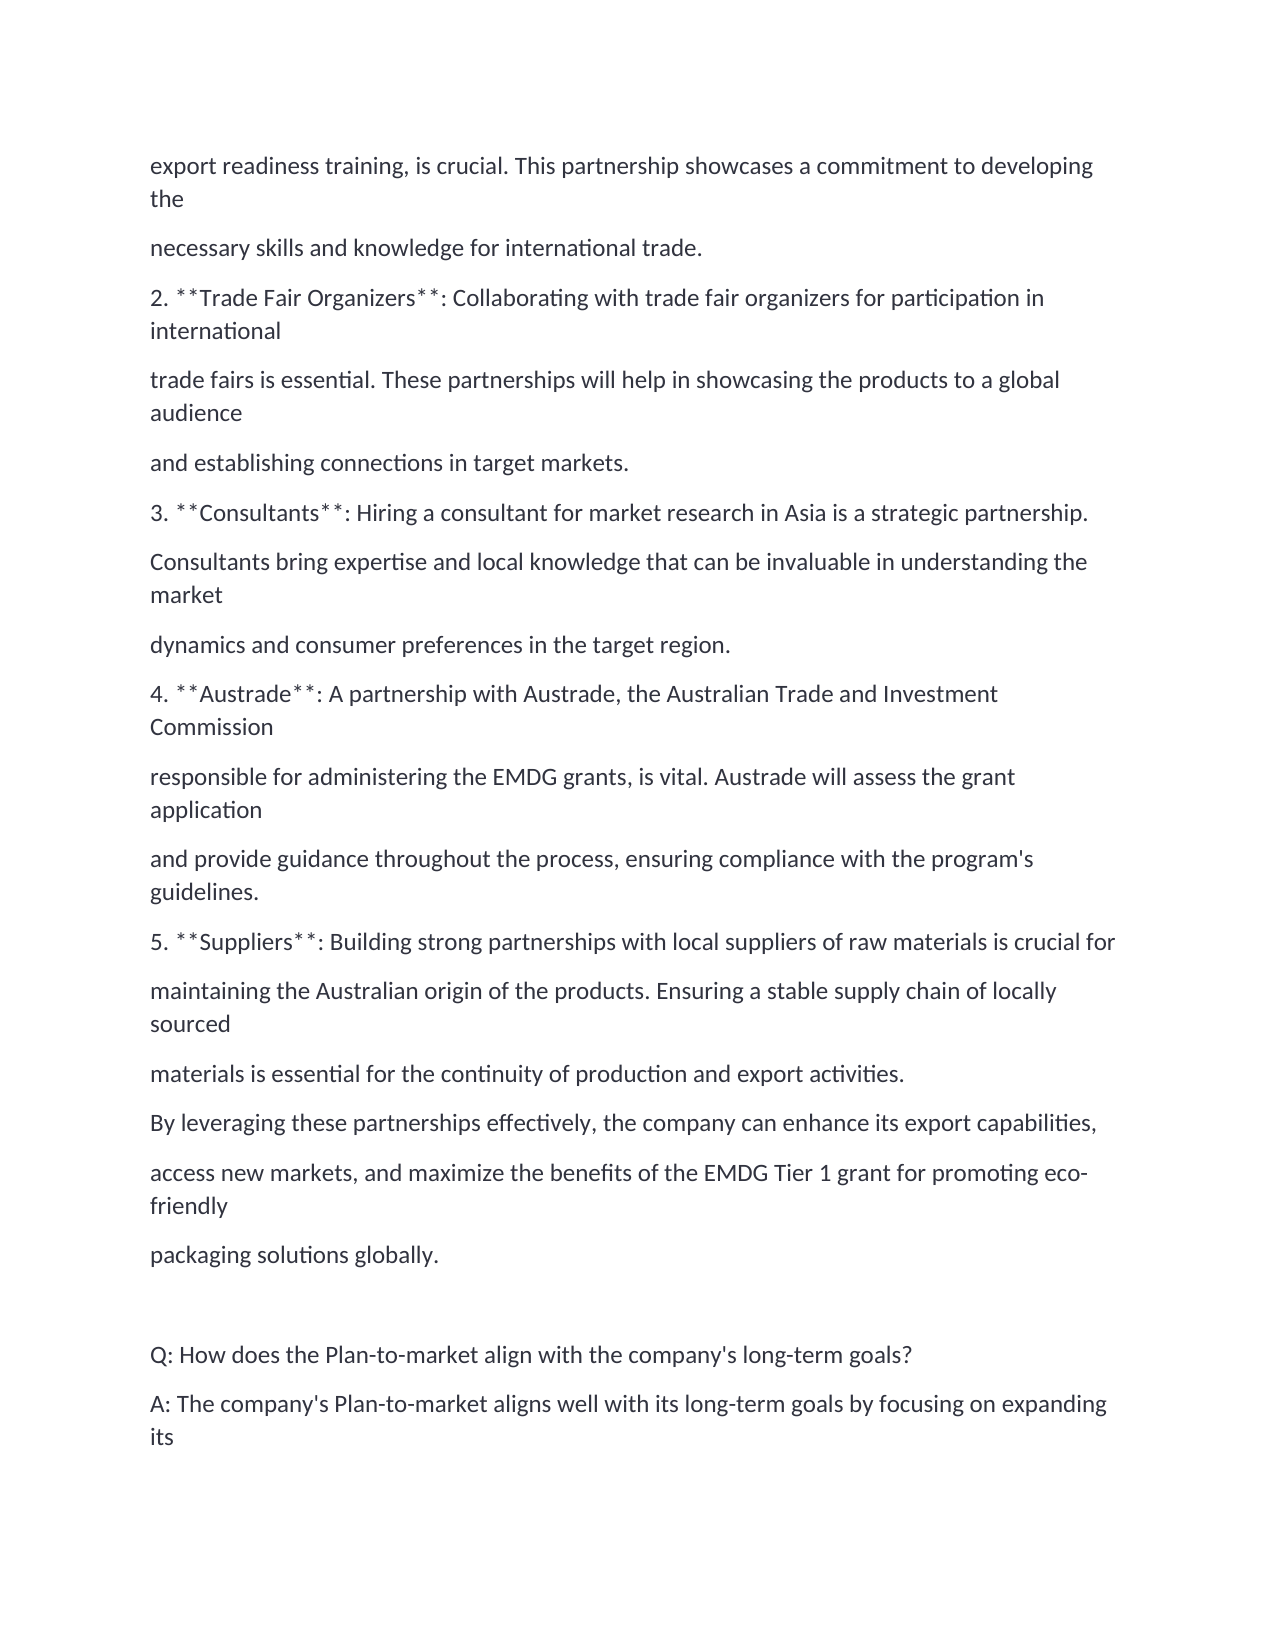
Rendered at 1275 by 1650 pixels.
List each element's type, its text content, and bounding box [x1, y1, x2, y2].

text materials is essential for the continuity of production and export activities. [150, 1058, 1125, 1088]
text and establishing connections in target markets. [150, 447, 1125, 478]
text export readiness training, is crucial. This partnership showcases a commitment to developing the [150, 150, 1125, 213]
text Q: How does the Plan-to-market align with the company's long-term goals? [150, 1339, 1125, 1369]
text 5. **Suppliers**: Building strong partnerships with local suppliers of raw materials is crucial for [150, 926, 1125, 956]
text maintaining the Australian origin of the products. Ensuring a stable supply chain of locally sourced [150, 975, 1125, 1039]
text 3. **Consultants**: Hiring a consultant for market research in Asia is a strategic partnership. [150, 497, 1125, 527]
text A: The company's Plan-to-market aligns well with its long-term goals by focusing on expanding its [150, 1388, 1125, 1452]
text responsible for administering the EMDG grants, is vital. Austrade will assess the grant application [150, 761, 1125, 824]
text dynamics and consumer preferences in the target region. [150, 629, 1125, 659]
text 2. **Trade Fair Organizers**: Collaborating with trade fair organizers for participation in international [150, 282, 1125, 346]
text 4. **Austrade**: A partnership with Austrade, the Australian Trade and Investment Commission [150, 678, 1125, 742]
text and provide guidance throughout the process, ensuring compliance with the program's guidelines. [150, 843, 1125, 907]
text access new markets, and maximize the benefits of the EMDG Tier 1 grant for promoting eco-friendly [150, 1157, 1125, 1221]
text packaging solutions globally. [150, 1239, 1125, 1270]
text By leveraging these partnerships effectively, the company can enhance its export capabilities, [150, 1107, 1125, 1138]
text Consultants bring expertise and local knowledge that can be invaluable in understanding the market [150, 546, 1125, 610]
text trade fairs is essential. These partnerships will help in showcasing the products to a global audience [150, 364, 1125, 428]
text necessary skills and knowledge for international trade. [150, 232, 1125, 263]
